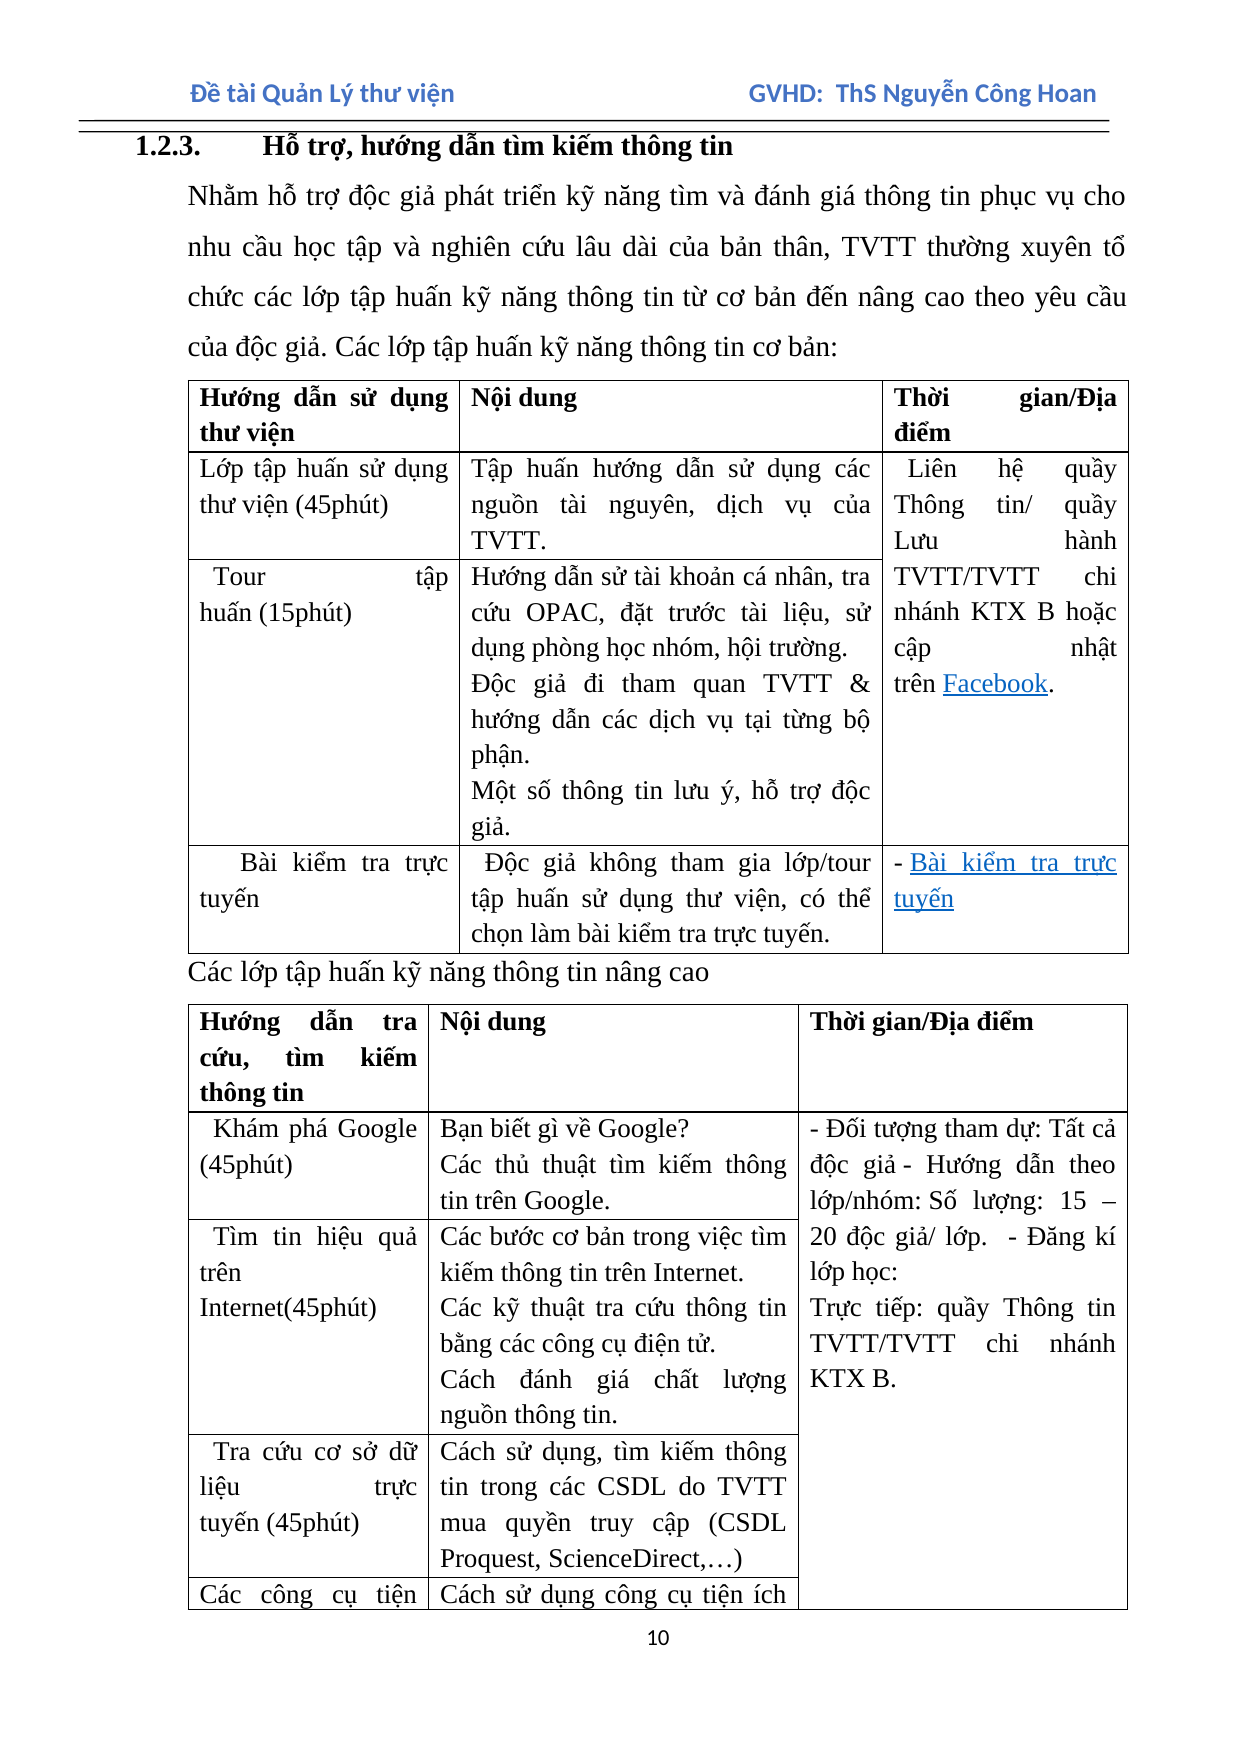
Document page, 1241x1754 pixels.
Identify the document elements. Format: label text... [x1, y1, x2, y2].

table_header Thời gian/Địa điểm [799, 1005, 1127, 1111]
table_header Hướng dẫn tra cứu, tìm kiếm thông tin [189, 1005, 428, 1111]
table_cell Tìm tin hiệu quả trên Internet(45phút) [189, 1220, 428, 1434]
table_header Nội dung [460, 381, 882, 451]
list Hỗ trợ, hướng dẫn tìm kiếm thông tin [135, 128, 1128, 162]
table_header Nội dung [429, 1005, 798, 1111]
table_cell Bạn biết gì về Google? Các thủ thuật tìm kiếm thông tin trên Google. [429, 1113, 798, 1219]
table_cell Khám phá Google (45phút) [189, 1113, 428, 1219]
table_cell Cách sử dụng, tìm kiếm thông tin trong các CSDL do TVTT mua quyền truy cập (CSDL Proquest, ScienceDirect,…) [429, 1435, 798, 1577]
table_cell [189, 1578, 428, 1609]
table_cell Hướng dẫn sử tài khoản cá nhân, tra cứu OPAC, đặt trước tài liệu, sử dụng phòng học nhóm, hội trường. Độc giả đi tham quan TVTT & hướng dẫn các dịch vụ tại từng bộ phận. Một số thông tin lưu ý, hỗ trợ độc giả. [460, 560, 882, 845]
text Nhằm hỗ trợ độc giả phát triển kỹ năng tìm và đánh giá thông tin phục vụ cho nhu cầu học tập và nghiên cứu lâu dài của bản thân, TVTT thường xuyên tổ chức các lớp tập huấn kỹ năng thông tin từ cơ bản đến nâng cao theo yêu cầu của độc giả. Các lớp tập huấn kỹ năng thông tin cơ bản: [187, 178, 1128, 363]
table_cell Độc giả không tham gia lớp/tour tập huấn sử dụng thư viện, có thể chọn làm bài kiểm tra trực tuyến. [460, 846, 882, 953]
table_cell Tour tập huấn (15phút) [189, 560, 459, 845]
table_header Thời gian/Địa điểm [883, 381, 1128, 451]
table_cell - Đối tượng tham dự: Tất cả độc giả - Hướng dẫn theo lớp/nhóm: Số lượng: 15 – 20 độc giả/ lớp. - Đăng kí lớp học: Trực tiếp: quầy Thông tin TVTT/TVTT chi nhánh KTX B. [799, 1113, 1127, 1609]
table_header Hướng dẫn sử dụng thư viện [189, 381, 459, 451]
table_cell Tra cứu cơ sở dữ liệu trực tuyến (45phút) [189, 1435, 428, 1577]
table_cell Liên hệ quầy Thông tin/ quầy Lưu hành TVTT/TVTT chi nhánh KTX B hoặc cập nhật trên Facebook. [883, 453, 1128, 845]
table_cell Các bước cơ bản trong việc tìm kiếm thông tin trên Internet. Các kỹ thuật tra cứu thông tin bằng các công cụ điện tử. Cách đánh giá chất lượng nguồn thông tin. [429, 1220, 798, 1434]
table_cell Bài kiểm tra trực tuyến [189, 846, 459, 953]
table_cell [429, 1578, 798, 1609]
table_cell - Bài kiểm tra trực tuyến [883, 846, 1128, 953]
table_cell Lớp tập huấn sử dụng thư viện (45phút) [189, 453, 459, 559]
table_cell Tập huấn hướng dẫn sử dụng các nguồn tài nguyên, dịch vụ của TVTT. [460, 453, 882, 559]
text Các lớp tập huấn kỹ năng thông tin nâng cao [187, 954, 1128, 987]
